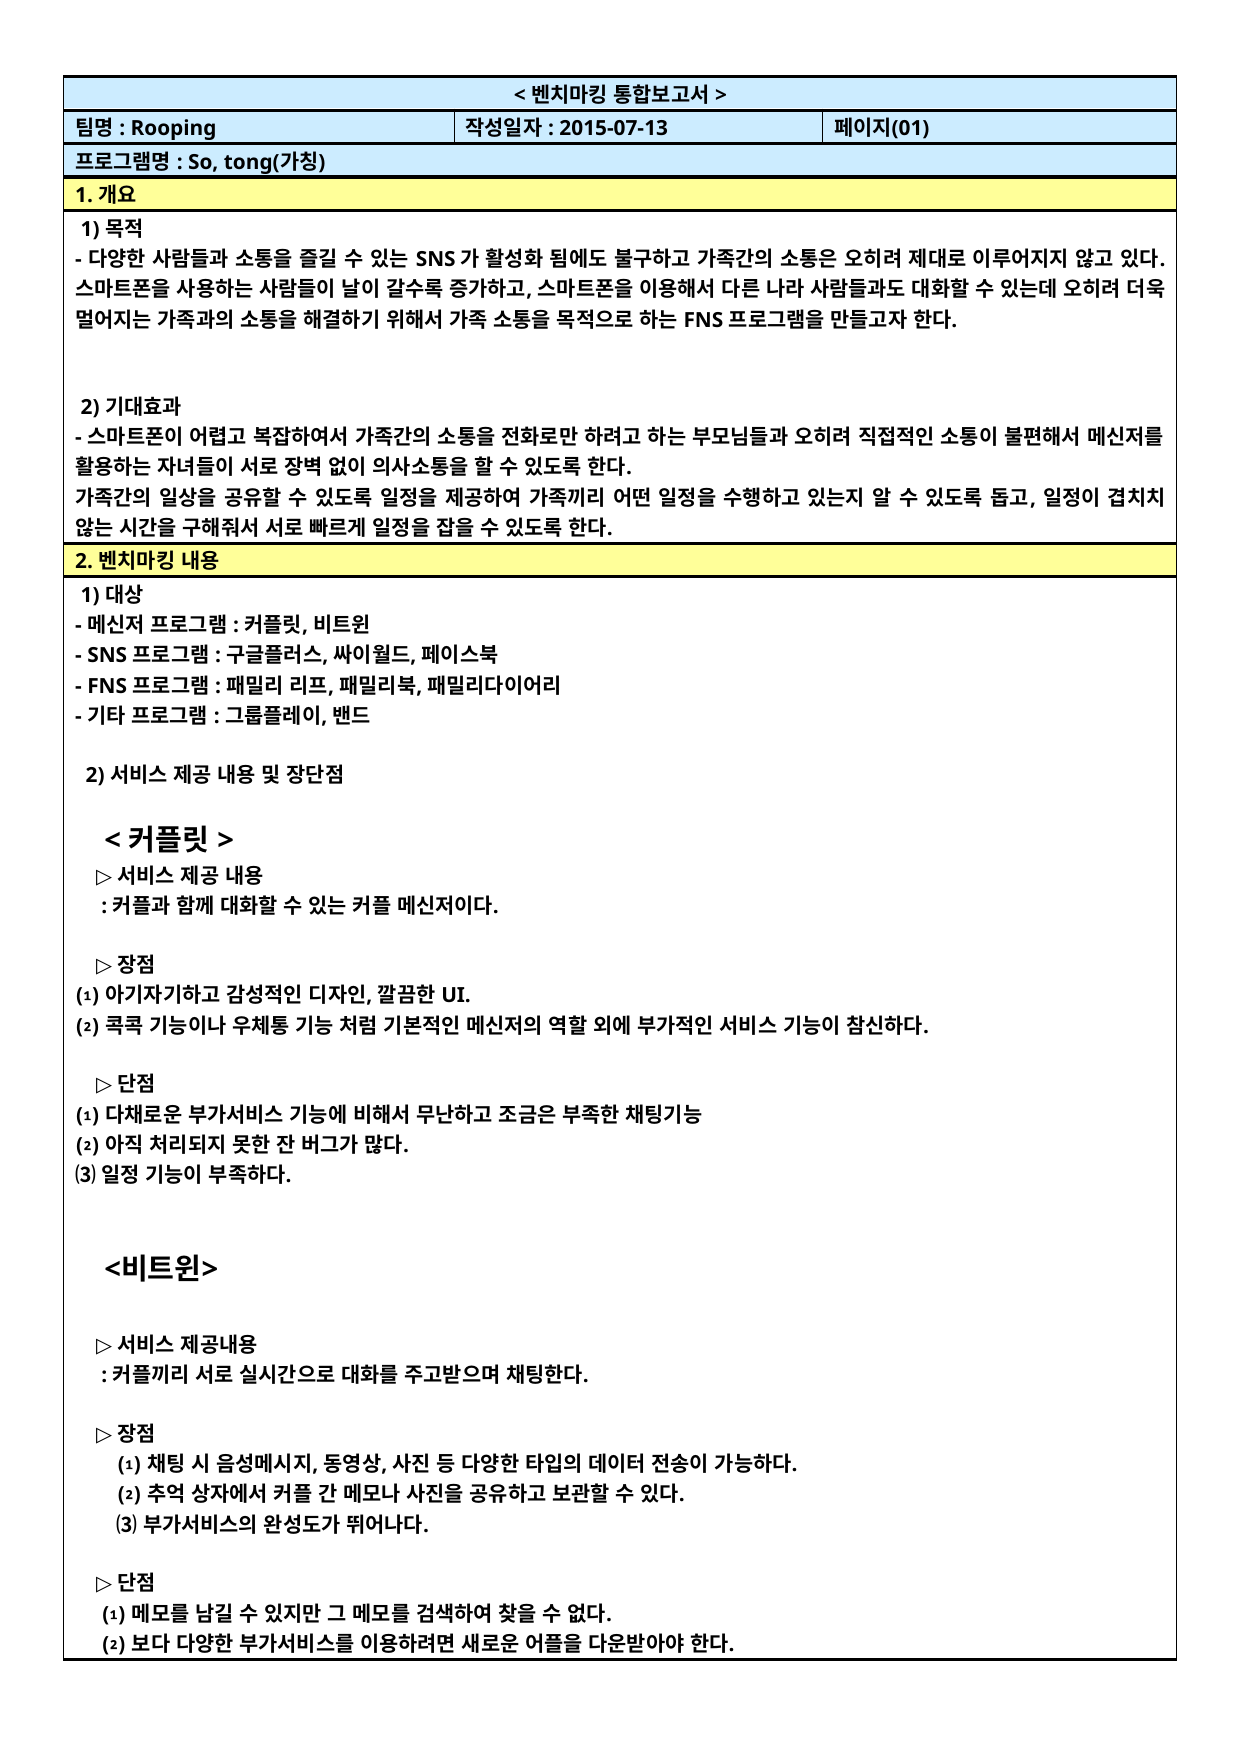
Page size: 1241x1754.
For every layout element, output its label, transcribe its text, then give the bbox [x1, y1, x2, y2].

table_cell 프로그램명 : So, tong(가칭) [64, 145, 1176, 175]
table_header < 벤치마킹 통합보고서 > [64, 78, 1176, 108]
table_cell 작성일자 : 2015-07-13 [455, 112, 822, 142]
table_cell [64, 578, 1176, 1658]
table_cell 2. 벤치마킹 내용 [64, 545, 1176, 575]
table_cell 페이지(01) [823, 112, 1176, 142]
table_cell 1) 목적 - 다양한 사람들과 소통을 즐길 수 있는 SNS가 활성화 됨에도 불구하고 가족간의 소통은 오히려 제대로 이루어지지 않고 있다. 스마트폰을 사용하는 사람들이 날이 갈수록 증가하고, 스마트폰을 이용해서 다른 나라 사람들과도 대화할 수 있는데 오히려 더욱 멀어지는 가족과의 소통을 해결하기 위해서 가족 소통을 목적으로 하는 FNS 프로그램을 만들고자 한다. 2) 기대효과 - 스마트폰이 어렵고 복잡하여서 가족간의 소통을 전화로만 하려고 하는 부모님들과 오히려 직접적인 소통이 불편해서 메신저를 활용하는 자녀들이 서로 장벽 없이 의사소통을 할 수 있도록 한다. 가족간의 일상을 공유할 수 있도록 일정을 제공하여 가족끼리 어떤 일정을 수행하고 있는지 알 수 있도록 돕고, 일정이 겹치치 않는 시간을 구해줘서 서로 빠르게 일정을 잡을 수 있도록 한다. [64, 212, 1176, 542]
table_cell 1. 개요 [64, 179, 1176, 209]
table_cell 팀명 : Rooping [64, 112, 454, 142]
